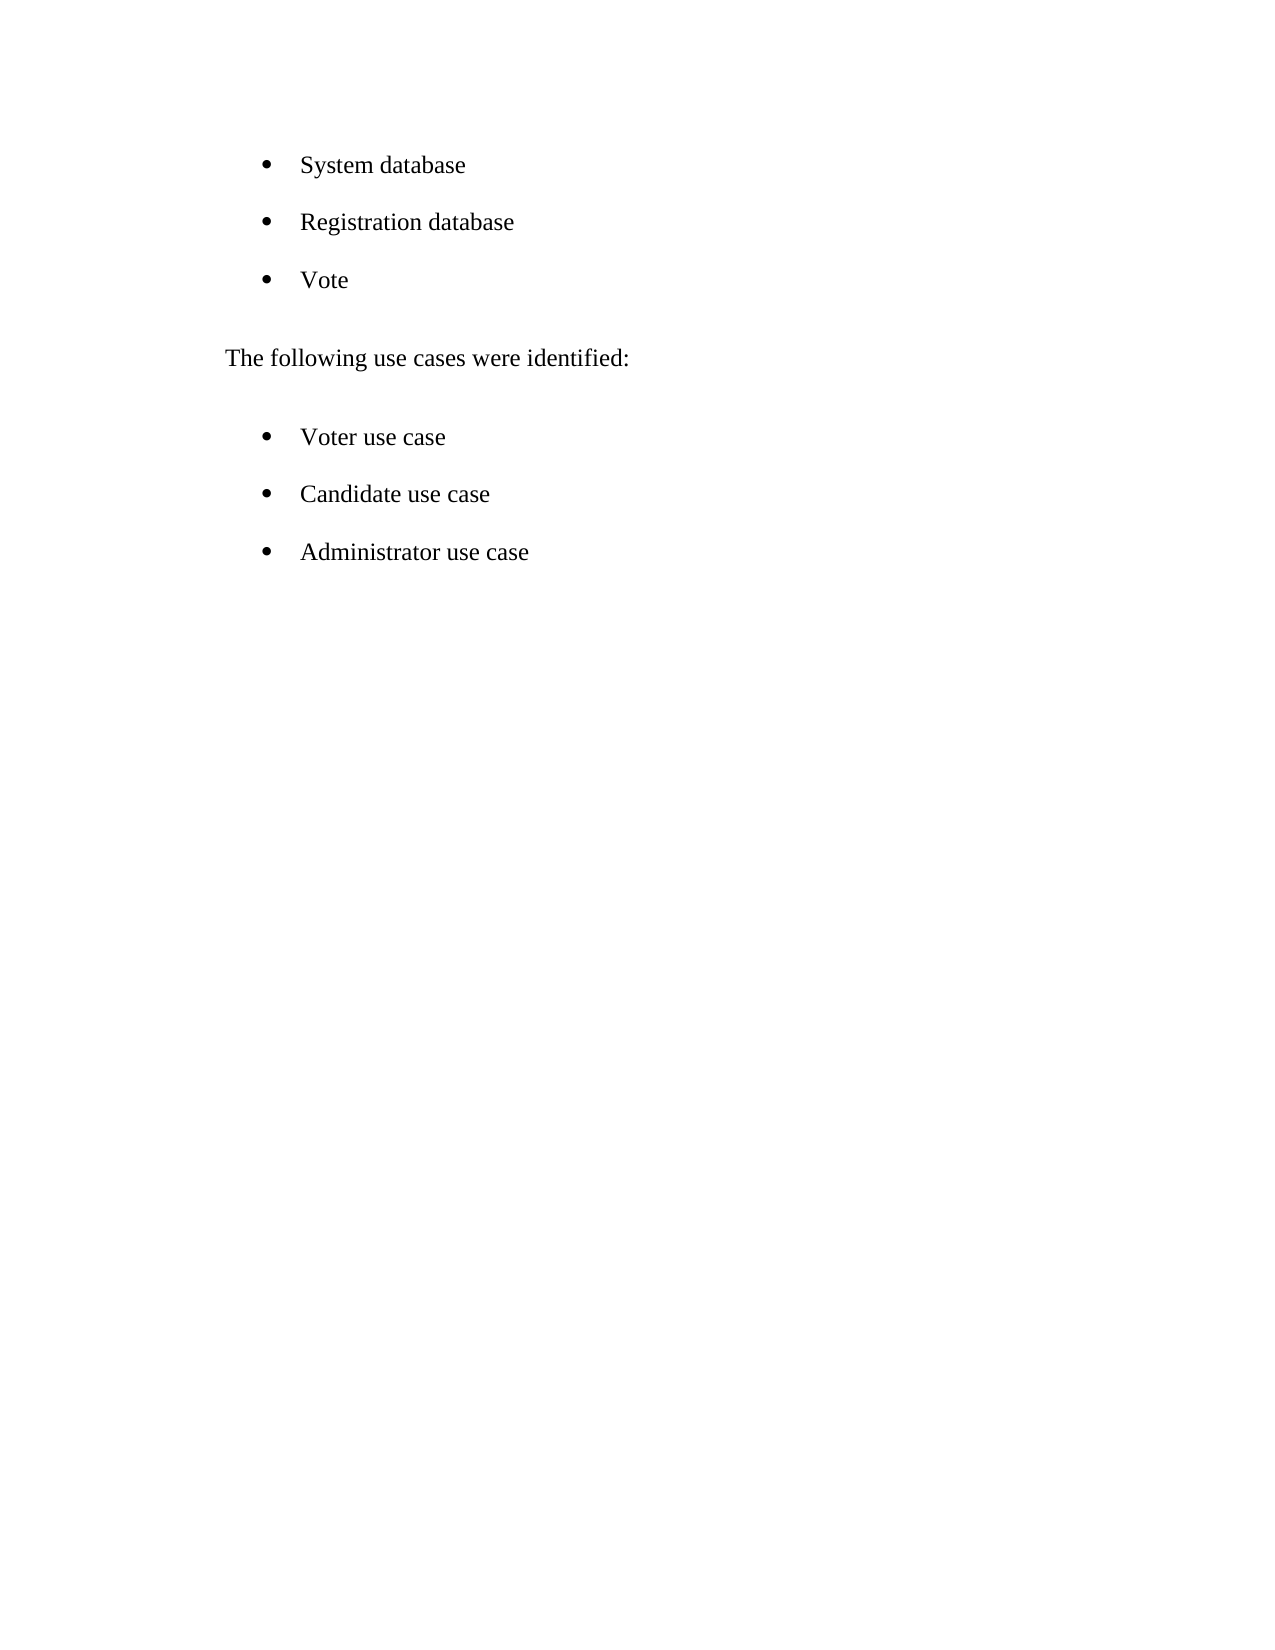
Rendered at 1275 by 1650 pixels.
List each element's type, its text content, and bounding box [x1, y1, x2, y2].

list System database [262, 150, 1125, 179]
text The following use cases were identified: [225, 343, 1125, 372]
list Candidate use case [262, 479, 1125, 508]
list Vote [262, 265, 1125, 294]
list Registration database [262, 207, 1125, 236]
list Voter use case [262, 422, 1125, 450]
list Administrator use case [262, 537, 1125, 565]
